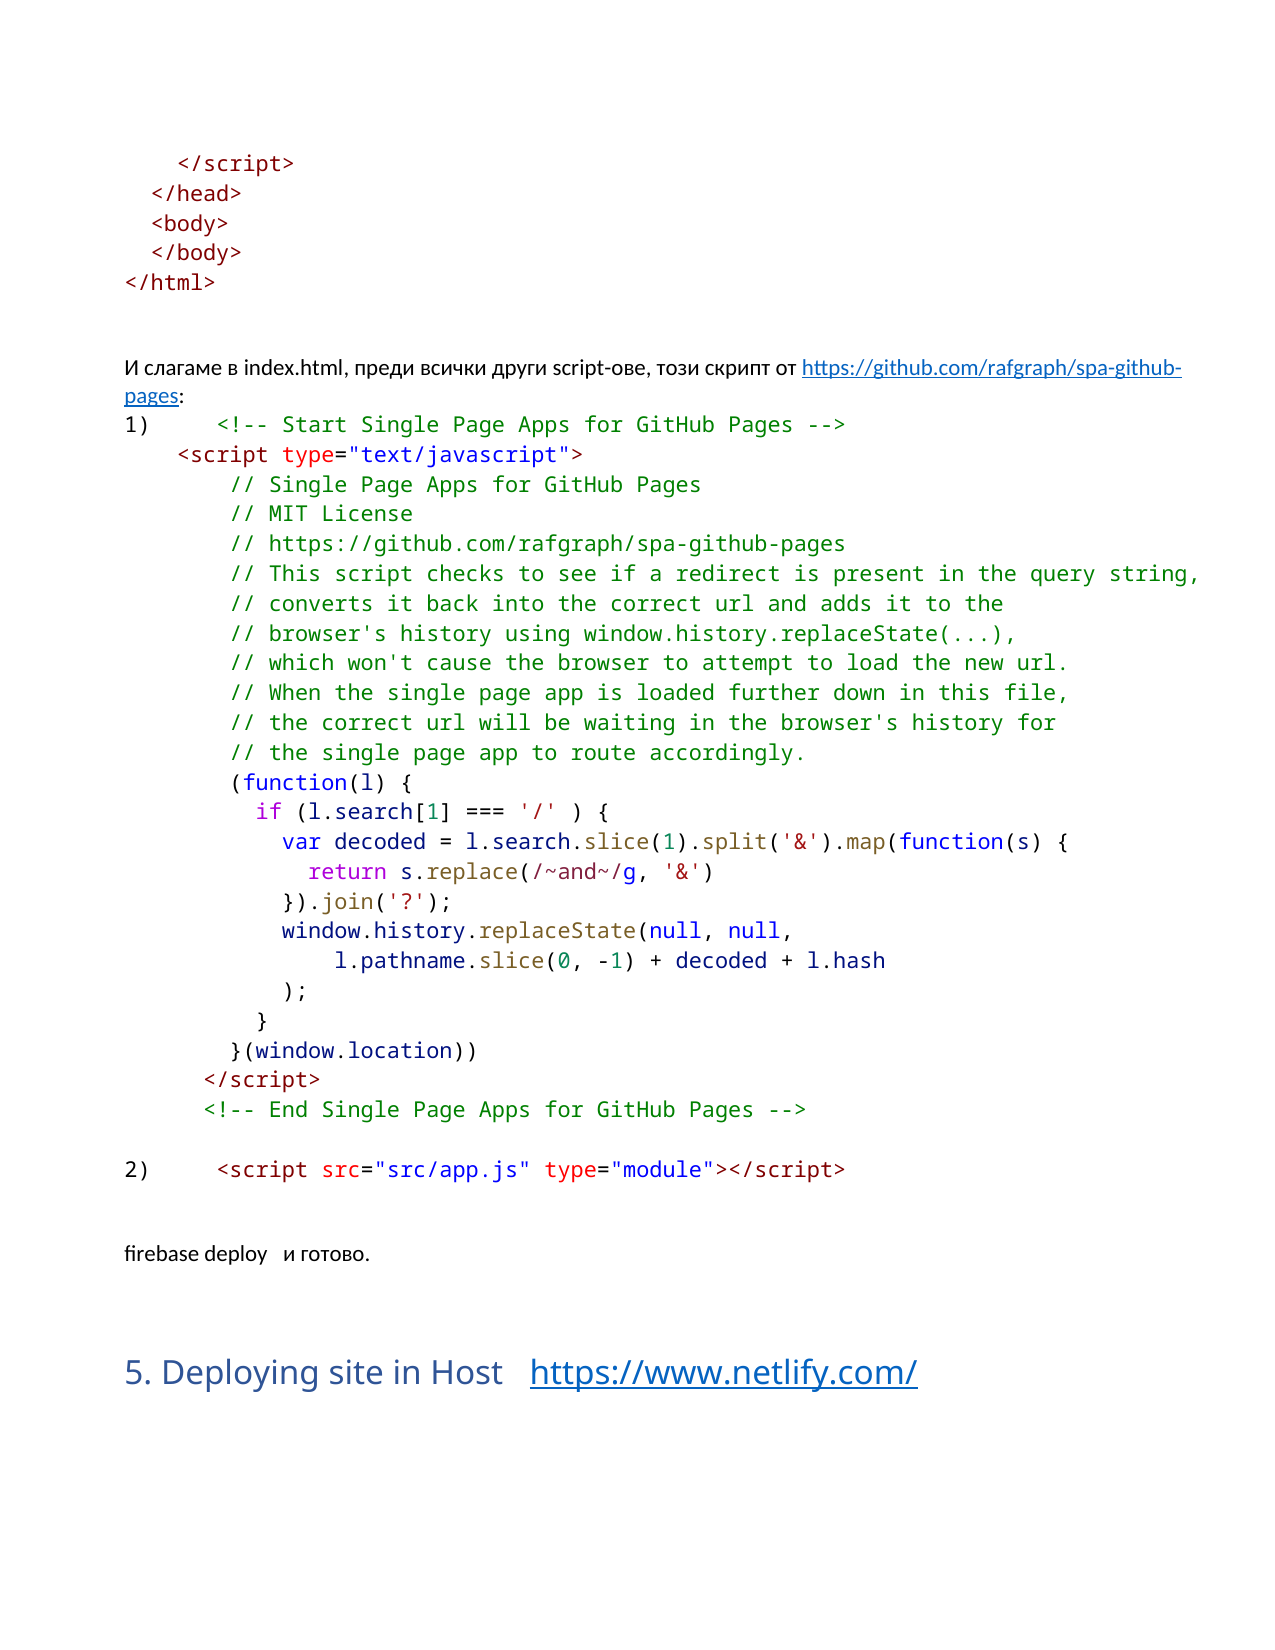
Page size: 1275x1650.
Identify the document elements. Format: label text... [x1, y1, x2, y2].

text <script type="text/javascript"> [124, 439, 1204, 468]
text <body> [124, 207, 1204, 237]
text // the single page app to route accordingly. [124, 737, 1204, 766]
text firebase deploy и готово. [124, 1239, 1204, 1268]
text ); [124, 975, 1204, 1005]
text }).join('?'); [124, 886, 1204, 915]
text // which won't cause the browser to attempt to load the new url. [124, 647, 1204, 677]
text <!-- End Single Page Apps for GitHub Pages --> [124, 1094, 1204, 1124]
text l.pathname.slice(0, -1) + decoded + l.hash [124, 945, 1204, 975]
text if (l.search[1] === '/' ) { [124, 796, 1204, 826]
text // https://github.com/rafgraph/spa-github-pages [124, 528, 1204, 558]
text </html> [124, 267, 1204, 297]
text var decoded = l.search.slice(1).split('&').map(function(s) { [124, 826, 1204, 856]
text 1) <!-- Start Single Page Apps for GitHub Pages --> [124, 409, 1204, 439]
text // When the single page app is loaded further down in this file, [124, 677, 1204, 707]
text } [124, 1005, 1204, 1034]
text // This script checks to see if a redirect is present in the query string, [124, 558, 1204, 588]
text (function(l) { [124, 766, 1204, 796]
subtitle 5. Deploying site in Host https://www.netlify.com/ [124, 1349, 1204, 1394]
text </head> [124, 178, 1204, 207]
text }(window.location)) [124, 1034, 1204, 1064]
text return s.replace(/~and~/g, '&') [124, 856, 1204, 886]
text // Single Page Apps for GitHub Pages [124, 468, 1204, 498]
text // MIT License [124, 498, 1204, 528]
text // browser's history using window.history.replaceState(...), [124, 617, 1204, 647]
text // converts it back into the correct url and adds it to the [124, 588, 1204, 617]
text </body> [124, 237, 1204, 267]
text И слагаме в index.html, преди всички други script-ове, този скрипт от https://github.com/rafgraph/spa-github-pages: [124, 353, 1204, 409]
text window.history.replaceState(null, null, [124, 915, 1204, 945]
text </script> [124, 1064, 1204, 1094]
text 2) <script src="src/app.js" type="module"></script> [124, 1154, 1204, 1183]
text // the correct url will be waiting in the browser's history for [124, 707, 1204, 737]
text </script> [124, 148, 1204, 178]
